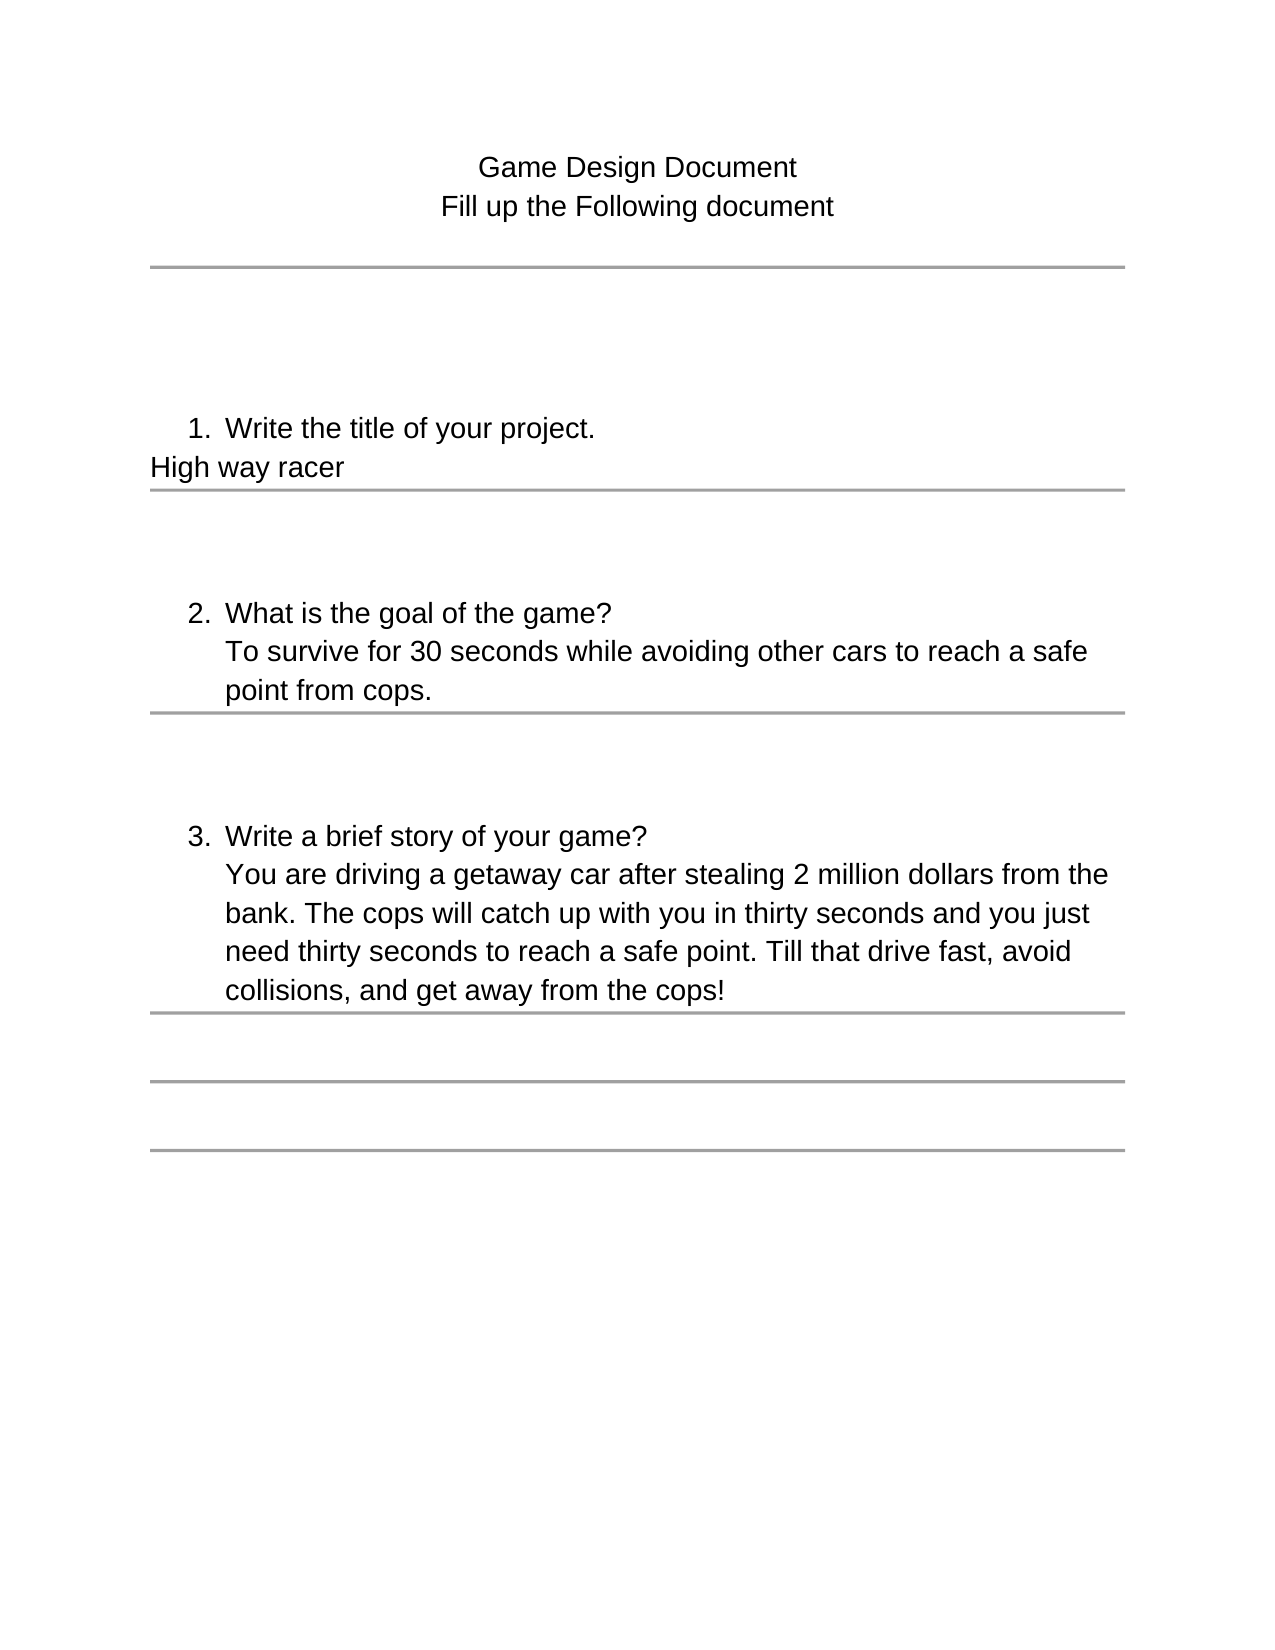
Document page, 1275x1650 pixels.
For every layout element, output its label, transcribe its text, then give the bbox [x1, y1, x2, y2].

text High way racer [150, 450, 1125, 483]
list Write a brief story of your game? [187, 819, 1125, 852]
text Game Design Document [150, 150, 1125, 183]
text You are driving a getaway car after stealing 2 million dollars from the bank. The cops will catch up with you in thirty seconds and you just need thirty seconds to reach a safe point. Till that drive fast, avoid collisions, and get away from the cops! [225, 857, 1125, 1006]
text To survive for 30 seconds while avoiding other cars to reach a safe point from cops. [225, 634, 1125, 706]
text Fill up the Following document [150, 188, 1125, 222]
list Write the title of your project. [187, 411, 1125, 445]
list What is the goal of the game? [187, 596, 1125, 629]
